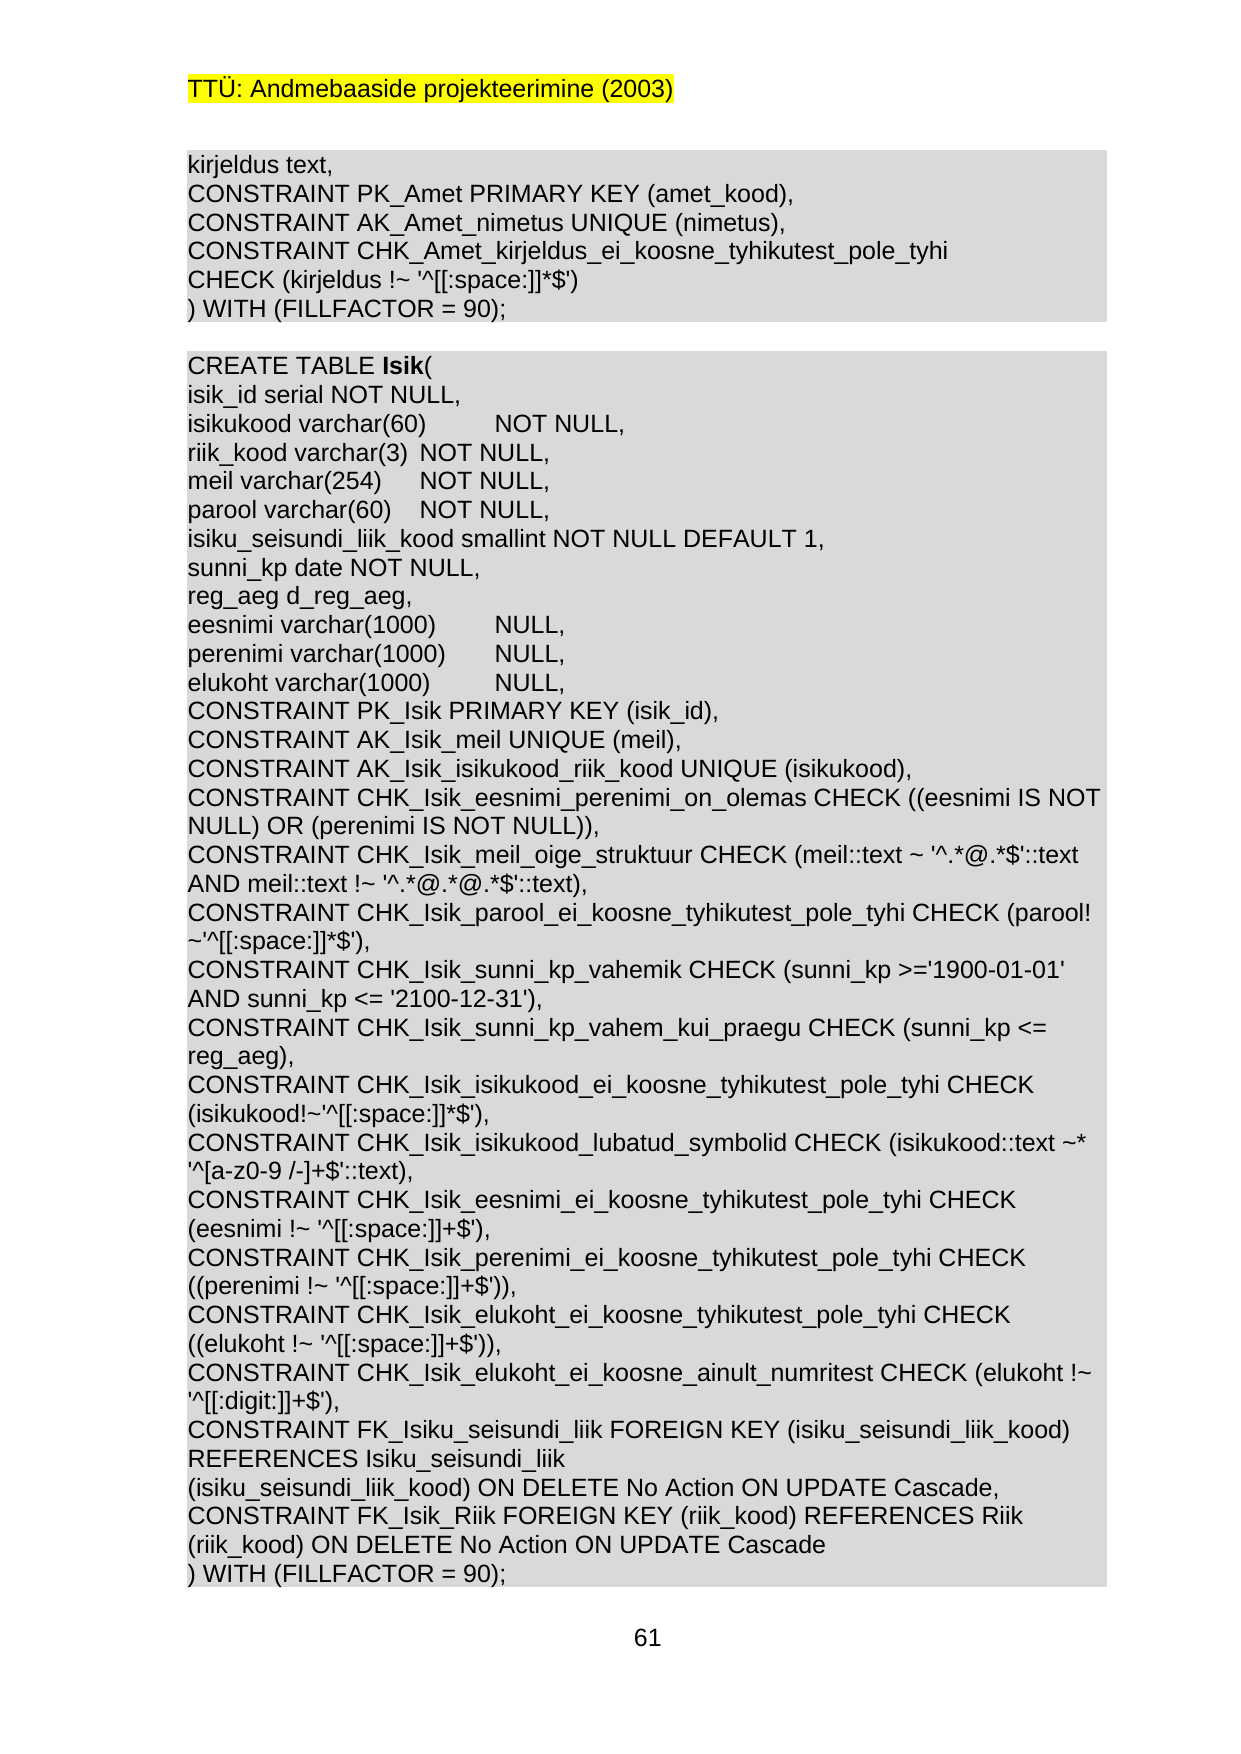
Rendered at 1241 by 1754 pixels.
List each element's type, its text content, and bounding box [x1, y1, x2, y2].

text CHECK (kirjeldus !~ '^[[:space:]]*$') [187, 265, 1107, 294]
text CONSTRAINT CHK_Isik_isikukood_lubatud_symbolid CHECK (isikukood::text ~* '^[a-z0-9 /-]+$'::text), [187, 1127, 1107, 1185]
text riik_kood varchar(3) NOT NULL, [187, 437, 1107, 466]
text CONSTRAINT CHK_Isik_elukoht_ei_koosne_tyhikutest_pole_tyhi CHECK ((elukoht !~ '^[[:space:]]+$')), [187, 1300, 1107, 1357]
text CONSTRAINT PK_Amet PRIMARY KEY (amet_kood), [187, 179, 1107, 207]
text meil varchar(254) NOT NULL, [187, 466, 1107, 495]
text CONSTRAINT CHK_Isik_meil_oige_struktuur CHECK (meil::text ~ '^.*@.*$'::text AND meil::text !~ '^.*@.*@.*$'::text), [187, 840, 1107, 897]
text CONSTRAINT CHK_Isik_sunni_kp_vahemik CHECK (sunni_kp >='1900-01-01' AND sunni_kp <= '2100-12-31'), [187, 955, 1107, 1012]
text isikukood varchar(60) NOT NULL, [187, 409, 1107, 437]
text CONSTRAINT CHK_Isik_eesnimi_perenimi_on_olemas CHECK ((eesnimi IS NOT NULL) OR (perenimi IS NOT NULL)), [187, 782, 1107, 840]
text CONSTRAINT AK_Isik_isikukood_riik_kood UNIQUE (isikukood), [187, 754, 1107, 782]
text ) WITH (FILLFACTOR = 90); [187, 294, 1107, 322]
text (isiku_seisundi_liik_kood) ON DELETE No Action ON UPDATE Cascade, [187, 1472, 1107, 1501]
text CONSTRAINT CHK_Isik_perenimi_ei_koosne_tyhikutest_pole_tyhi CHECK ((perenimi !~ '^[[:space:]]+$')), [187, 1242, 1107, 1300]
text CONSTRAINT CHK_Isik_isikukood_ei_koosne_tyhikutest_pole_tyhi CHECK (isikukood!~'^[[:space:]]*$'), [187, 1070, 1107, 1127]
text CONSTRAINT FK_Isik_Riik FOREIGN KEY (riik_kood) REFERENCES Riik (riik_kood) ON DELETE No Action ON UPDATE Cascade [187, 1501, 1107, 1559]
text eesnimi varchar(1000) NULL, [187, 610, 1107, 639]
text CONSTRAINT CHK_Isik_sunni_kp_vahem_kui_praegu CHECK (sunni_kp <= reg_aeg), [187, 1012, 1107, 1070]
text CONSTRAINT CHK_Isik_eesnimi_ei_koosne_tyhikutest_pole_tyhi CHECK (eesnimi !~ '^[[:space:]]+$'), [187, 1185, 1107, 1242]
text CONSTRAINT CHK_Amet_kirjeldus_ei_koosne_tyhikutest_pole_tyhi [187, 236, 1107, 265]
text CONSTRAINT FK_Isiku_seisundi_liik FOREIGN KEY (isiku_seisundi_liik_kood) REFERENCES Isiku_seisundi_liik [187, 1415, 1107, 1472]
text CONSTRAINT AK_Amet_nimetus UNIQUE (nimetus), [187, 207, 1107, 236]
text elukoht varchar(1000) NULL, [187, 667, 1107, 696]
text kirjeldus text, [187, 150, 1107, 179]
text CONSTRAINT CHK_Isik_elukoht_ei_koosne_ainult_numritest CHECK (elukoht !~ '^[[:digit:]]+$'), [187, 1357, 1107, 1415]
text reg_aeg d_reg_aeg, [187, 581, 1107, 610]
text CONSTRAINT AK_Isik_meil UNIQUE (meil), [187, 725, 1107, 754]
text CONSTRAINT CHK_Isik_parool_ei_koosne_tyhikutest_pole_tyhi CHECK (parool!~'^[[:space:]]*$'), [187, 897, 1107, 955]
text isik_id serial NOT NULL, [187, 380, 1107, 409]
text sunni_kp date NOT NULL, [187, 552, 1107, 581]
text ) WITH (FILLFACTOR = 90); [187, 1559, 1107, 1587]
text perenimi varchar(1000) NULL, [187, 639, 1107, 667]
text CREATE TABLE Isik( [187, 351, 1107, 380]
text isiku_seisundi_liik_kood smallint NOT NULL DEFAULT 1, [187, 524, 1107, 552]
text CONSTRAINT PK_Isik PRIMARY KEY (isik_id), [187, 696, 1107, 725]
text parool varchar(60) NOT NULL, [187, 495, 1107, 524]
